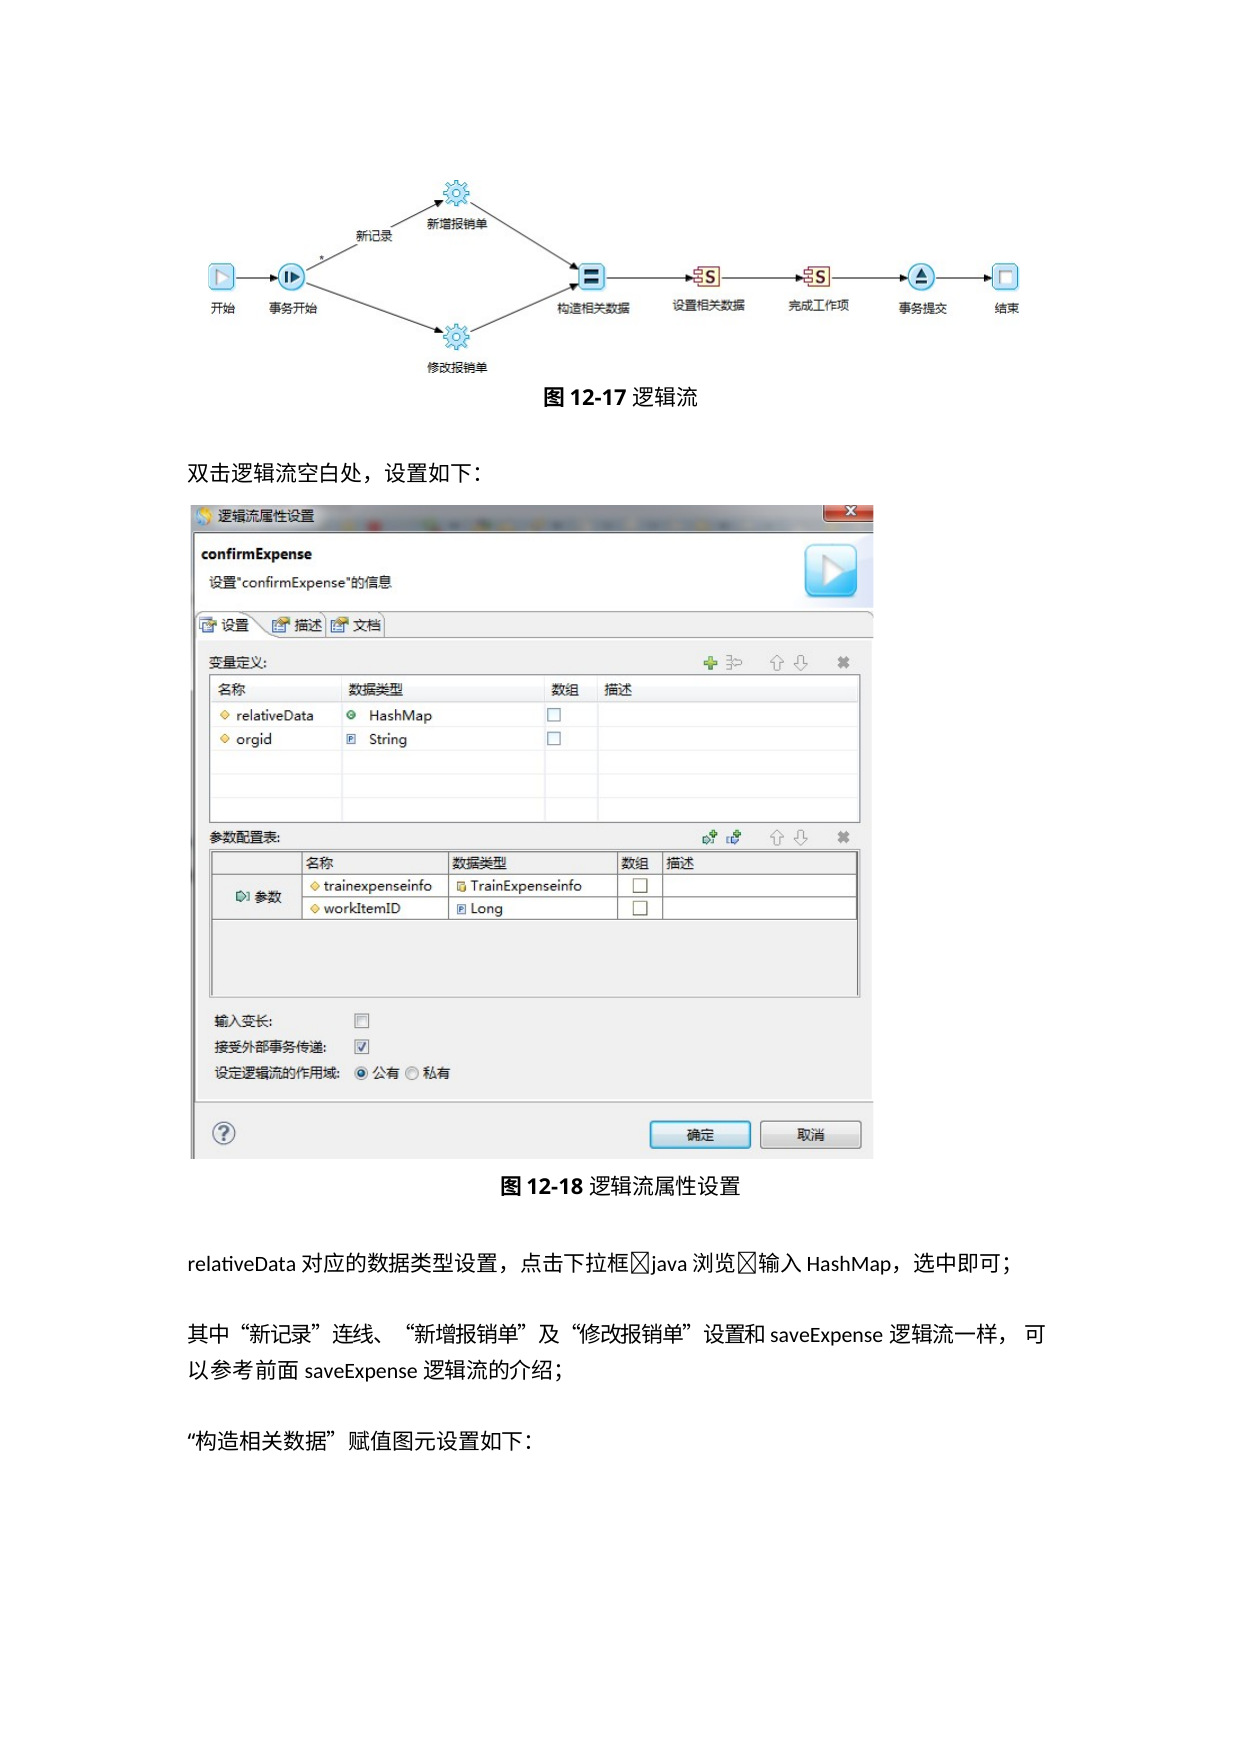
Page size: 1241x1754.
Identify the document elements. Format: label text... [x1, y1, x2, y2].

text “构造相关数据”赋值图元设置如下： [187, 1424, 1111, 1456]
picture [208, 180, 1020, 373]
text relativeData 对应的数据类型设置，点击下拉框java 浏览输入 HashMap，选中即可； [187, 1246, 1111, 1277]
text 其中“新记录”连线、“新增报销单”及“修改报销单”设置和 saveExpense 逻辑流一样， 可以参考前面saveExpense 逻辑流的介绍； [187, 1317, 1053, 1385]
text 图12-17 逻辑流 [169, 379, 1072, 411]
picture [190, 505, 874, 1159]
text 双击逻辑流空白处，设置如下： [187, 456, 1111, 487]
